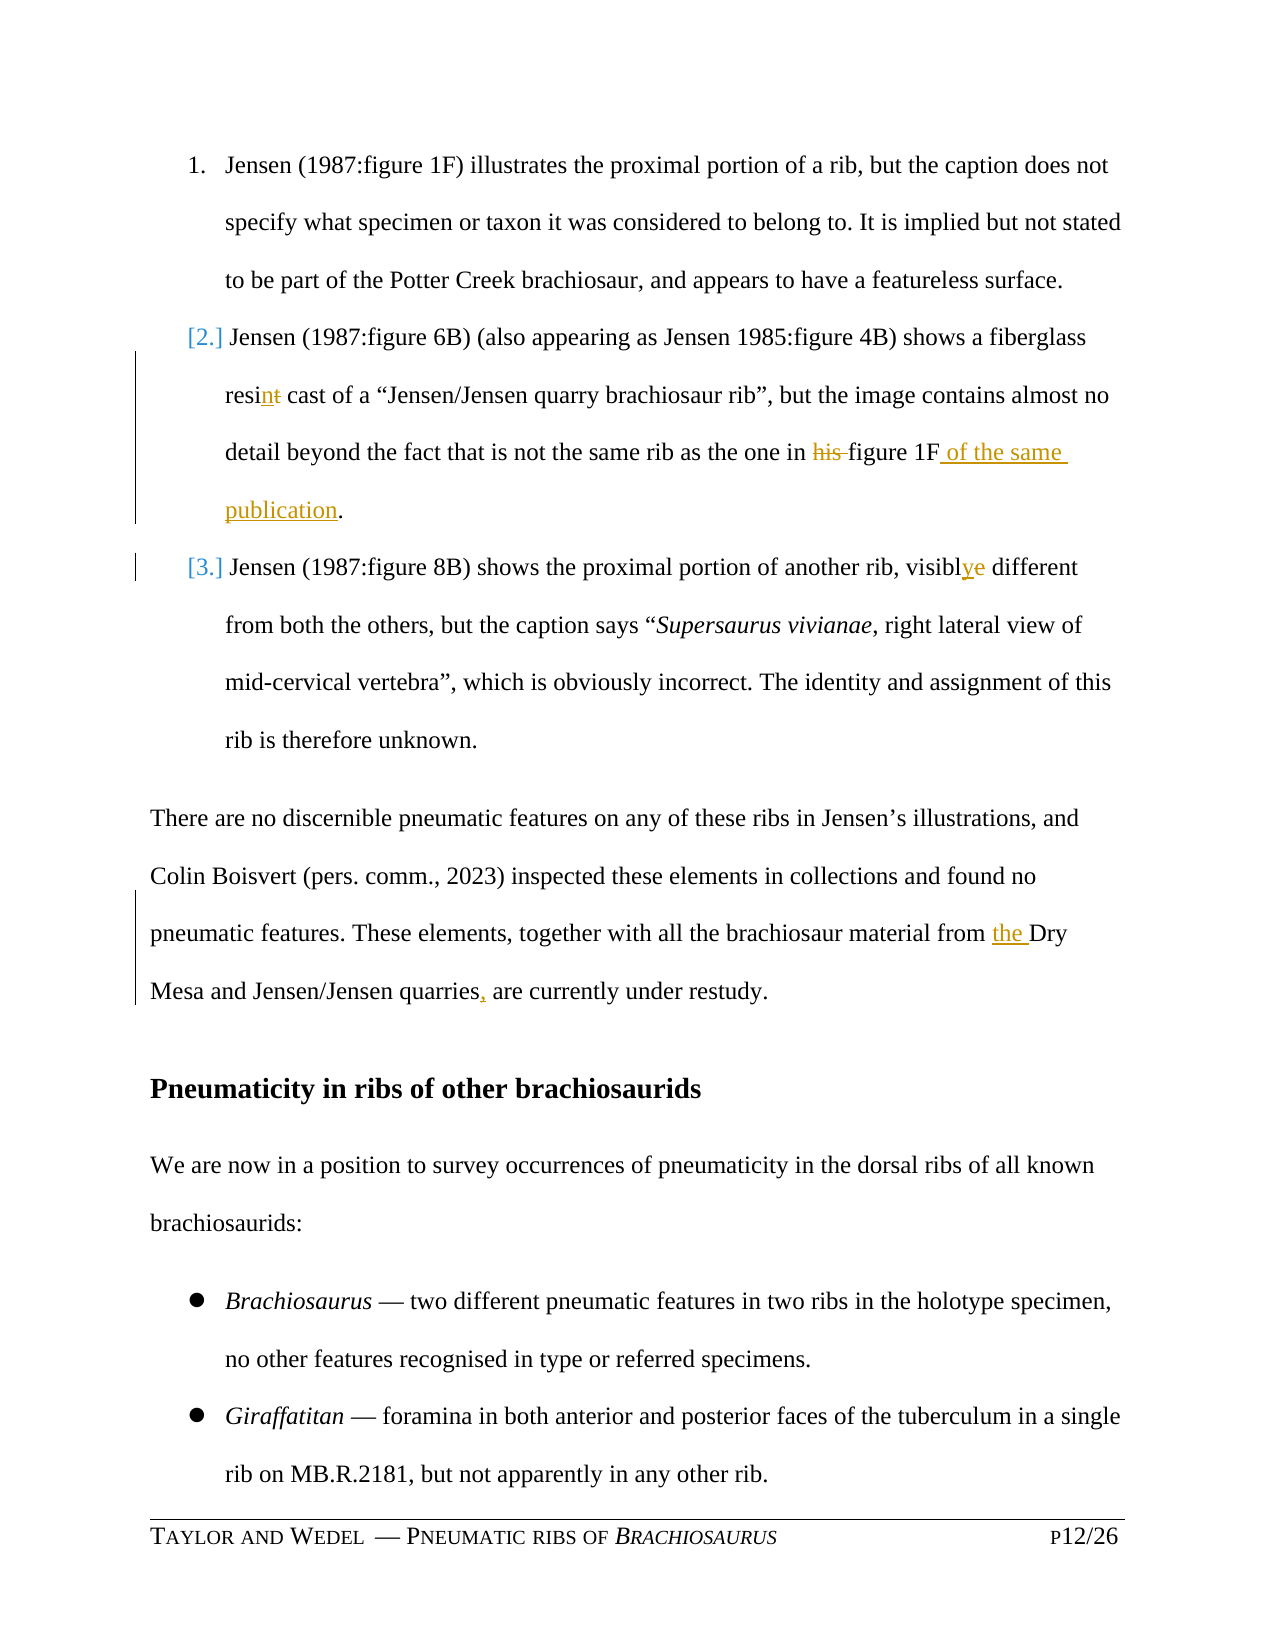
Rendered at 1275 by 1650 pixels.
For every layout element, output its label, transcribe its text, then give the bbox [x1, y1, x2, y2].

list Jensen (1987:figure 1F) illustrates the proximal portion of a rib, but the caption does not specify what specimen or taxon it was considered to belong to. It is implied but not stated to be part of the Potter Creek brachiosaur, and appears to have a featureless surface. [187, 150, 1125, 294]
text We are now in a position to survey occurrences of pneumaticity in the dorsal ribs of all known brachiosaurids: [150, 1150, 1125, 1237]
list Giraffatitan — foramina in both anterior and posterior faces of the tuberculum in a single rib on MB.R.2181, but not apparently in any other rib. [187, 1401, 1125, 1487]
list Jensen (1987:figure 6B) (also appearing as Jensen 1985:figure 4B) shows a fiberglass resi cast of a “Jensen/Jensen quarry brachiosaur rib”, but the image contains almost no detail beyond the fact that is not the same rib as the one in figure 1F. [187, 322, 1125, 524]
subtitle Pneumaticity in ribs of other brachiosaurids [150, 1071, 1125, 1104]
text There are no discernible pneumatic features on any of these ribs in Jensen’s illustrations, and Colin Boisvert (pers. comm., 2023) inspected these elements in collections and found no pneumatic features. These elements, together with all the brachiosaur material from Dry Mesa and Jensen/Jensen quarries are currently under restudy. [150, 803, 1125, 1004]
list Brachiosaurus — two different pneumatic features in two ribs in the holotype specimen, no other features recognised in type or referred specimens. [187, 1286, 1125, 1372]
list Jensen (1987:figure 8B) shows the proximal portion of another rib, visibl different from both the others, but the caption says “Supersaurus vivianae, right lateral view of mid-cervical vertebra”, which is obviously incorrect. The identity and assignment of this rib is therefore unknown. [187, 552, 1125, 754]
